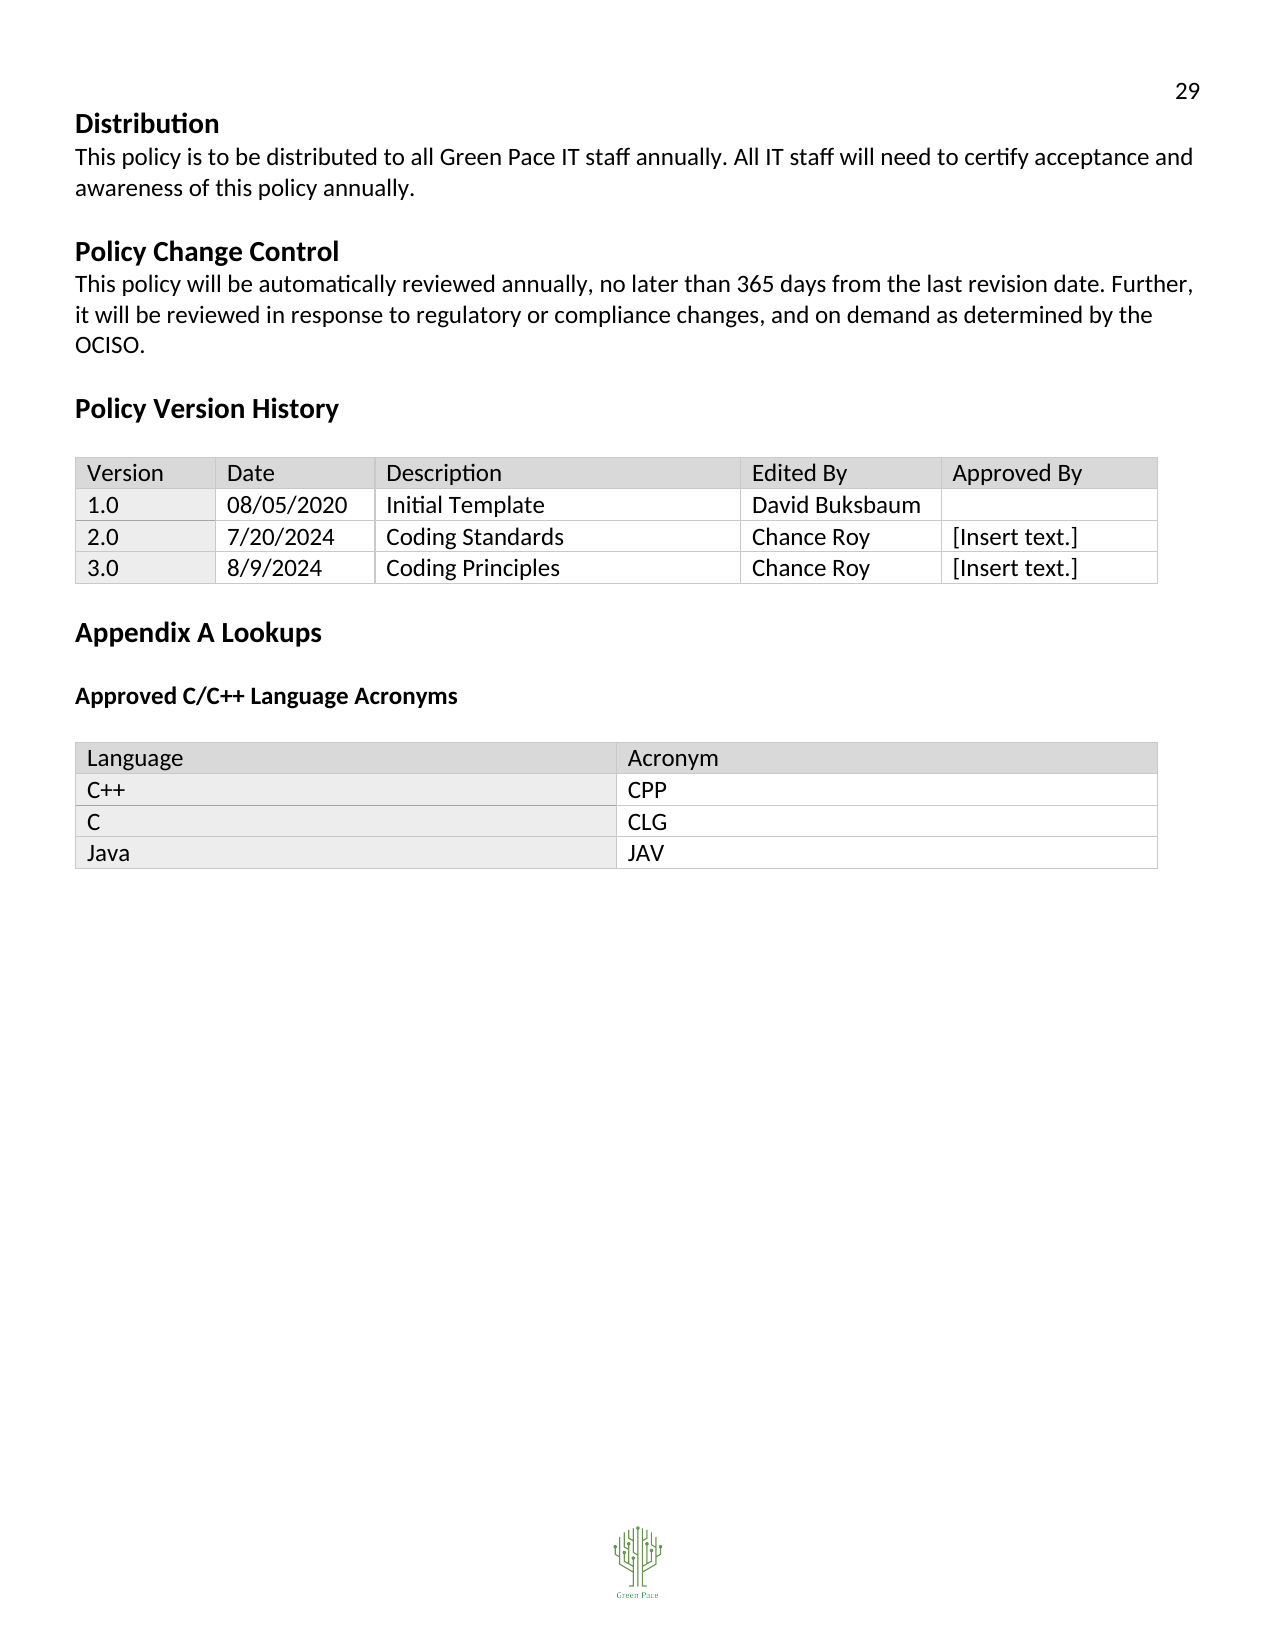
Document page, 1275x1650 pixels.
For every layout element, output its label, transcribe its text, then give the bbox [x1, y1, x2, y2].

table_cell Chance Roy [741, 521, 941, 551]
table_header Approved By [942, 458, 1157, 488]
table_cell Chance Roy [741, 552, 941, 583]
table_cell 2.0 [76, 521, 215, 551]
text This policy will be automatically reviewed annually, no later than 365 days from the last revision date. Further, it will be reviewed in response to regulatory or compliance changes, and on demand as determined by the OCISO. [75, 268, 1200, 360]
table_cell David Buksbaum [741, 489, 941, 520]
table_header Edited By [741, 458, 941, 488]
table_header Description [376, 458, 740, 488]
table_cell 3.0 [76, 552, 215, 583]
table_header Language [76, 743, 616, 773]
picture [605, 1521, 670, 1606]
table_cell [942, 489, 1157, 520]
subtitle Appendix A Lookups [75, 614, 1200, 650]
table_cell C++ [76, 774, 616, 805]
table_cell CLG [617, 806, 1157, 836]
table_cell 08/05/2020 [216, 489, 374, 520]
table_cell CPP [617, 774, 1157, 805]
table_cell [Insert text.] [942, 521, 1157, 551]
table_cell C [76, 806, 616, 836]
table_cell 1.0 [76, 489, 215, 520]
table_cell JAV [617, 837, 1157, 868]
table_header Version [76, 458, 215, 488]
table_cell 8/9/2024 [216, 552, 374, 583]
subtitle Policy Version History [75, 390, 1200, 426]
table_header Date [216, 458, 374, 488]
table_header Acronym [617, 743, 1157, 773]
text This policy is to be distributed to all Green Pace IT staff annually. All IT staff will need to certify acceptance and awareness of this policy annually. [75, 141, 1200, 202]
subtitle Policy Change Control [75, 233, 1200, 268]
table_cell 7/20/2024 [216, 521, 374, 551]
table_cell Coding Standards [376, 521, 740, 551]
subtitle Approved C/C++ Language Acronyms [75, 681, 1200, 711]
table_cell Initial Template [376, 489, 740, 520]
table_cell Coding Principles [376, 552, 740, 583]
subtitle Distribution [75, 106, 1200, 141]
table_cell [Insert text.] [942, 552, 1157, 583]
table_cell Java [76, 837, 616, 868]
